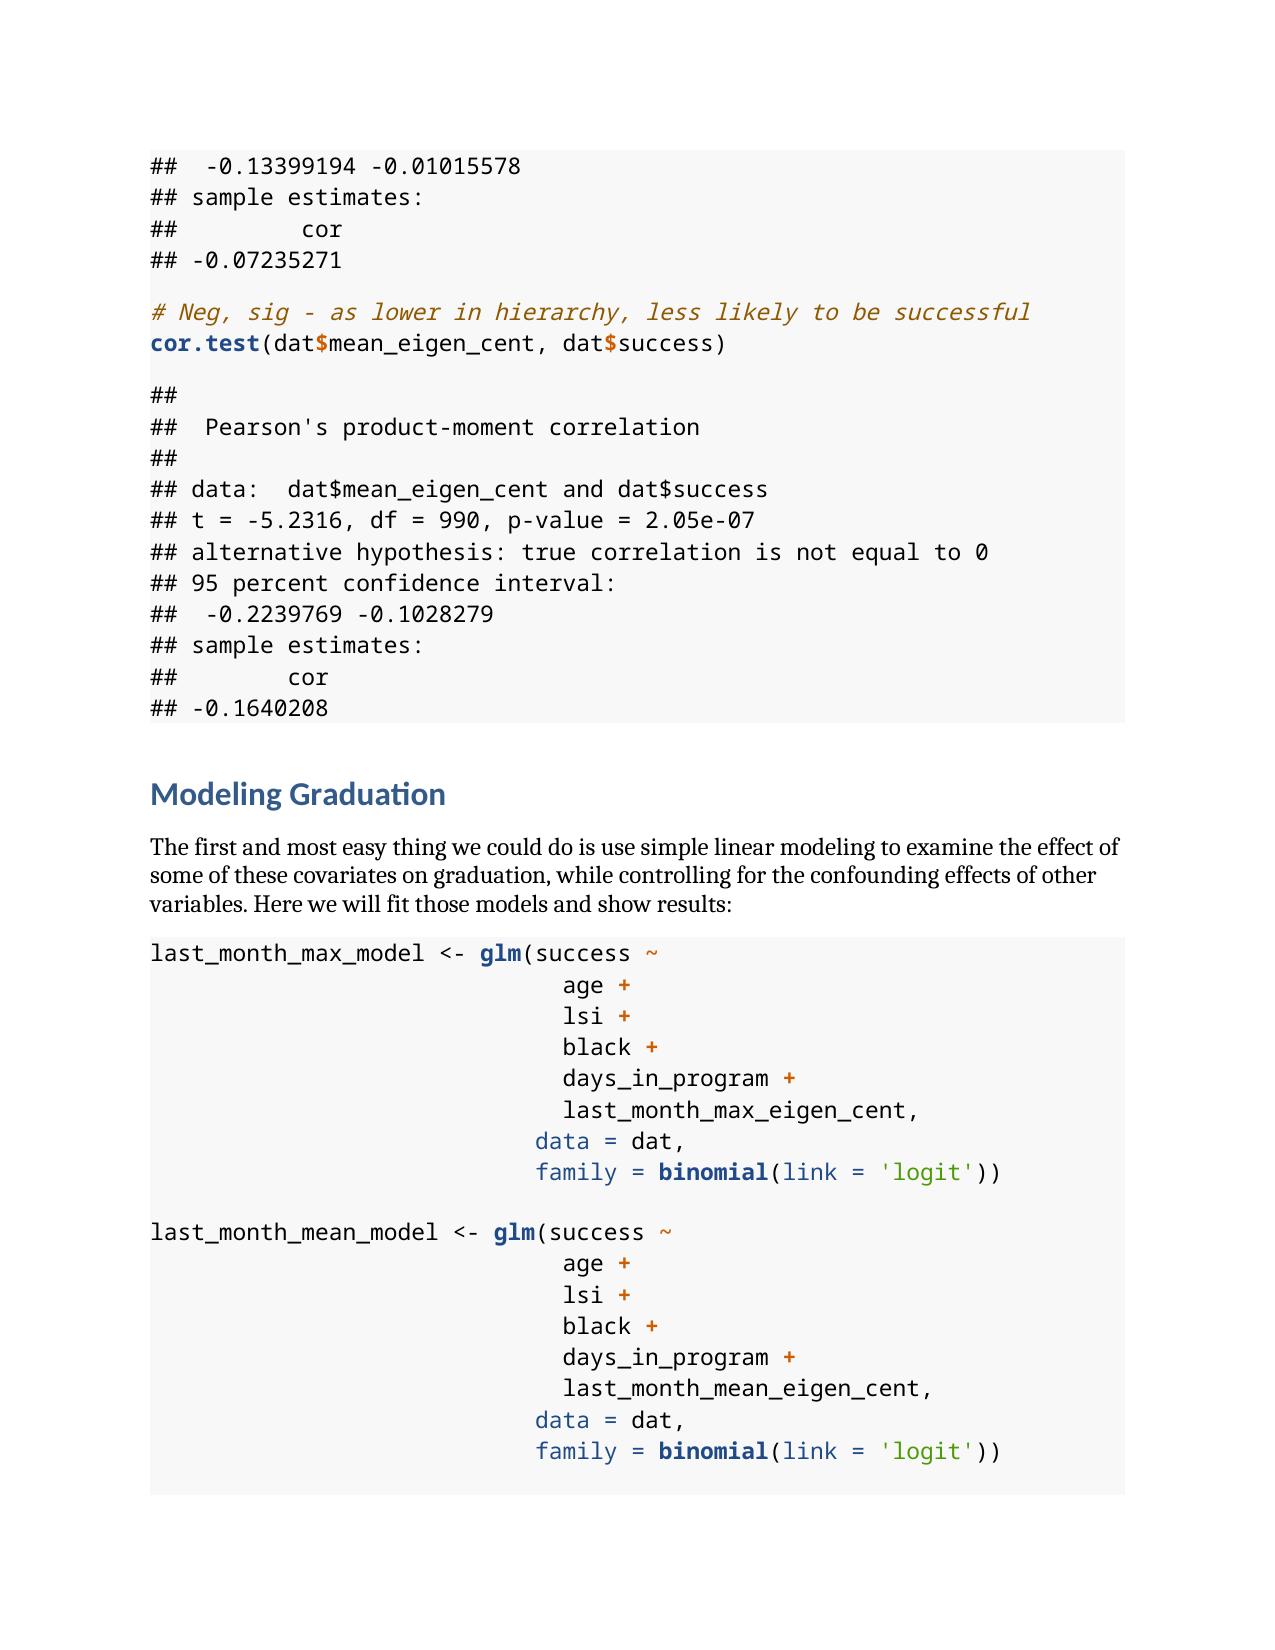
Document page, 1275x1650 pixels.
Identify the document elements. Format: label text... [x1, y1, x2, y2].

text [150, 150, 1125, 275]
subtitle Modeling Graduation [150, 773, 1125, 814]
text The first and most easy thing we could do is use simple linear modeling to examine the effect of some of these covariates on graduation, while controlling for the confounding effects of other variables. Here we will fit those models and show results: [150, 832, 1125, 919]
text # Neg, sig - as lower in hierarchy, less likely to be successful cor.test(dat$mean_eigen_cent, dat$success) [727, 296, 1125, 358]
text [150, 937, 1125, 1495]
text ## ## Pearson's product-moment correlation ## ## data: dat$mean_eigen_cent and dat$success ## t = -5.2316, df = 990, p-value = 2.05e-07 ## alternative hypothesis: true correlation is not equal to 0 ## 95 percent confidence interval: ## -0.2239769 -0.1028279 ## sample estimates: ## cor ## -0.1640208 [150, 379, 1125, 723]
